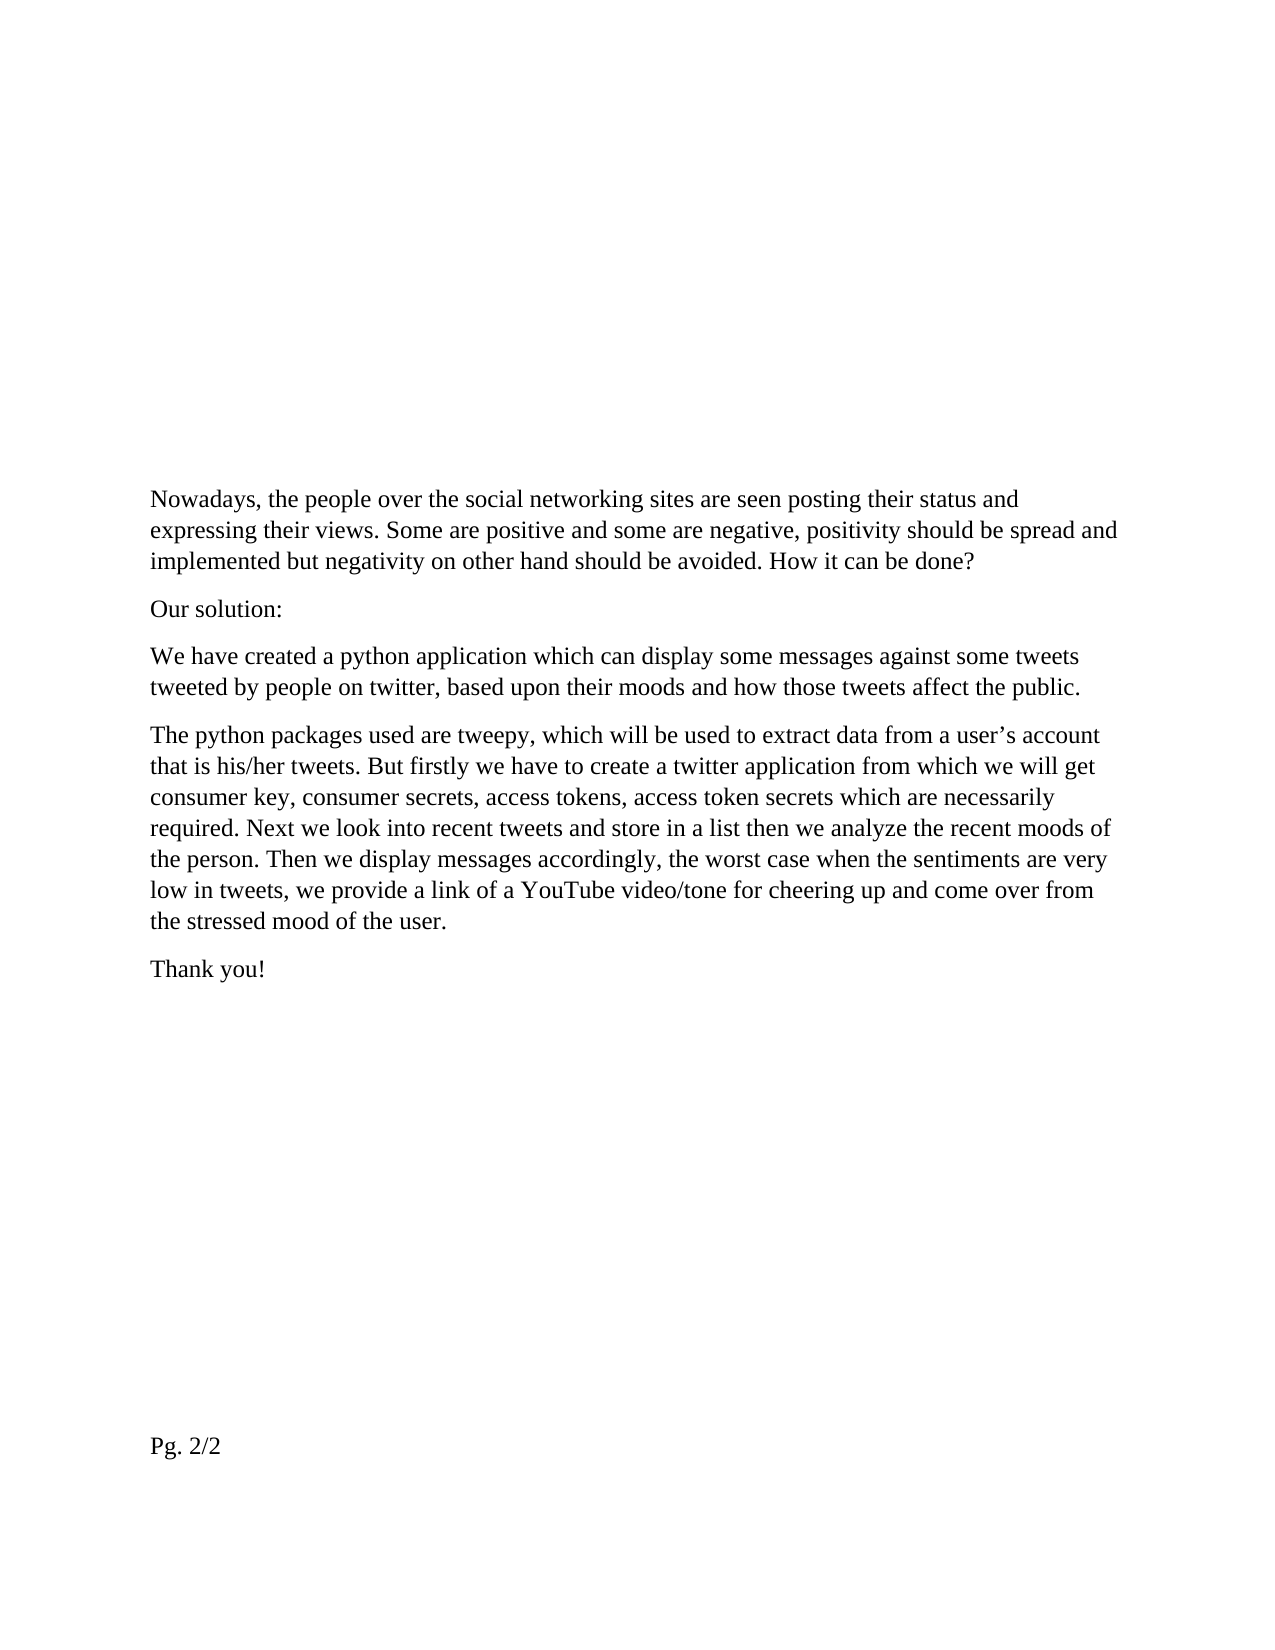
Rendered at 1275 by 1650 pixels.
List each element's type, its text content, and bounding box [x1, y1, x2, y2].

text We have created a python application which can display some messages against some tweets tweeted by people on twitter, based upon their moods and how those tweets affect the public. [150, 641, 1125, 701]
text Pg. 2/2 [150, 1431, 1125, 1460]
text Thank you! [150, 954, 1125, 983]
text The python packages used are tweepy, which will be used to extract data from a user’s account that is his/her tweets. But firstly we have to create a twitter application from which we will get consumer key, consumer secrets, access tokens, access token secrets which are necessarily required. Next we look into recent tweets and store in a list then we analyze the recent moods of the person. Then we display messages accordingly, the worst case when the sentiments are very low in tweets, we provide a link of a YouTube video/tone for cheering up and come over from the stressed mood of the user. [150, 720, 1125, 935]
text Our solution: [150, 594, 1125, 622]
text Nowadays, the people over the social networking sites are seen posting their status and expressing their views. Some are positive and some are negative, positivity should be spread and implemented but negativity on other hand should be avoided. How it can be done? [150, 484, 1125, 575]
